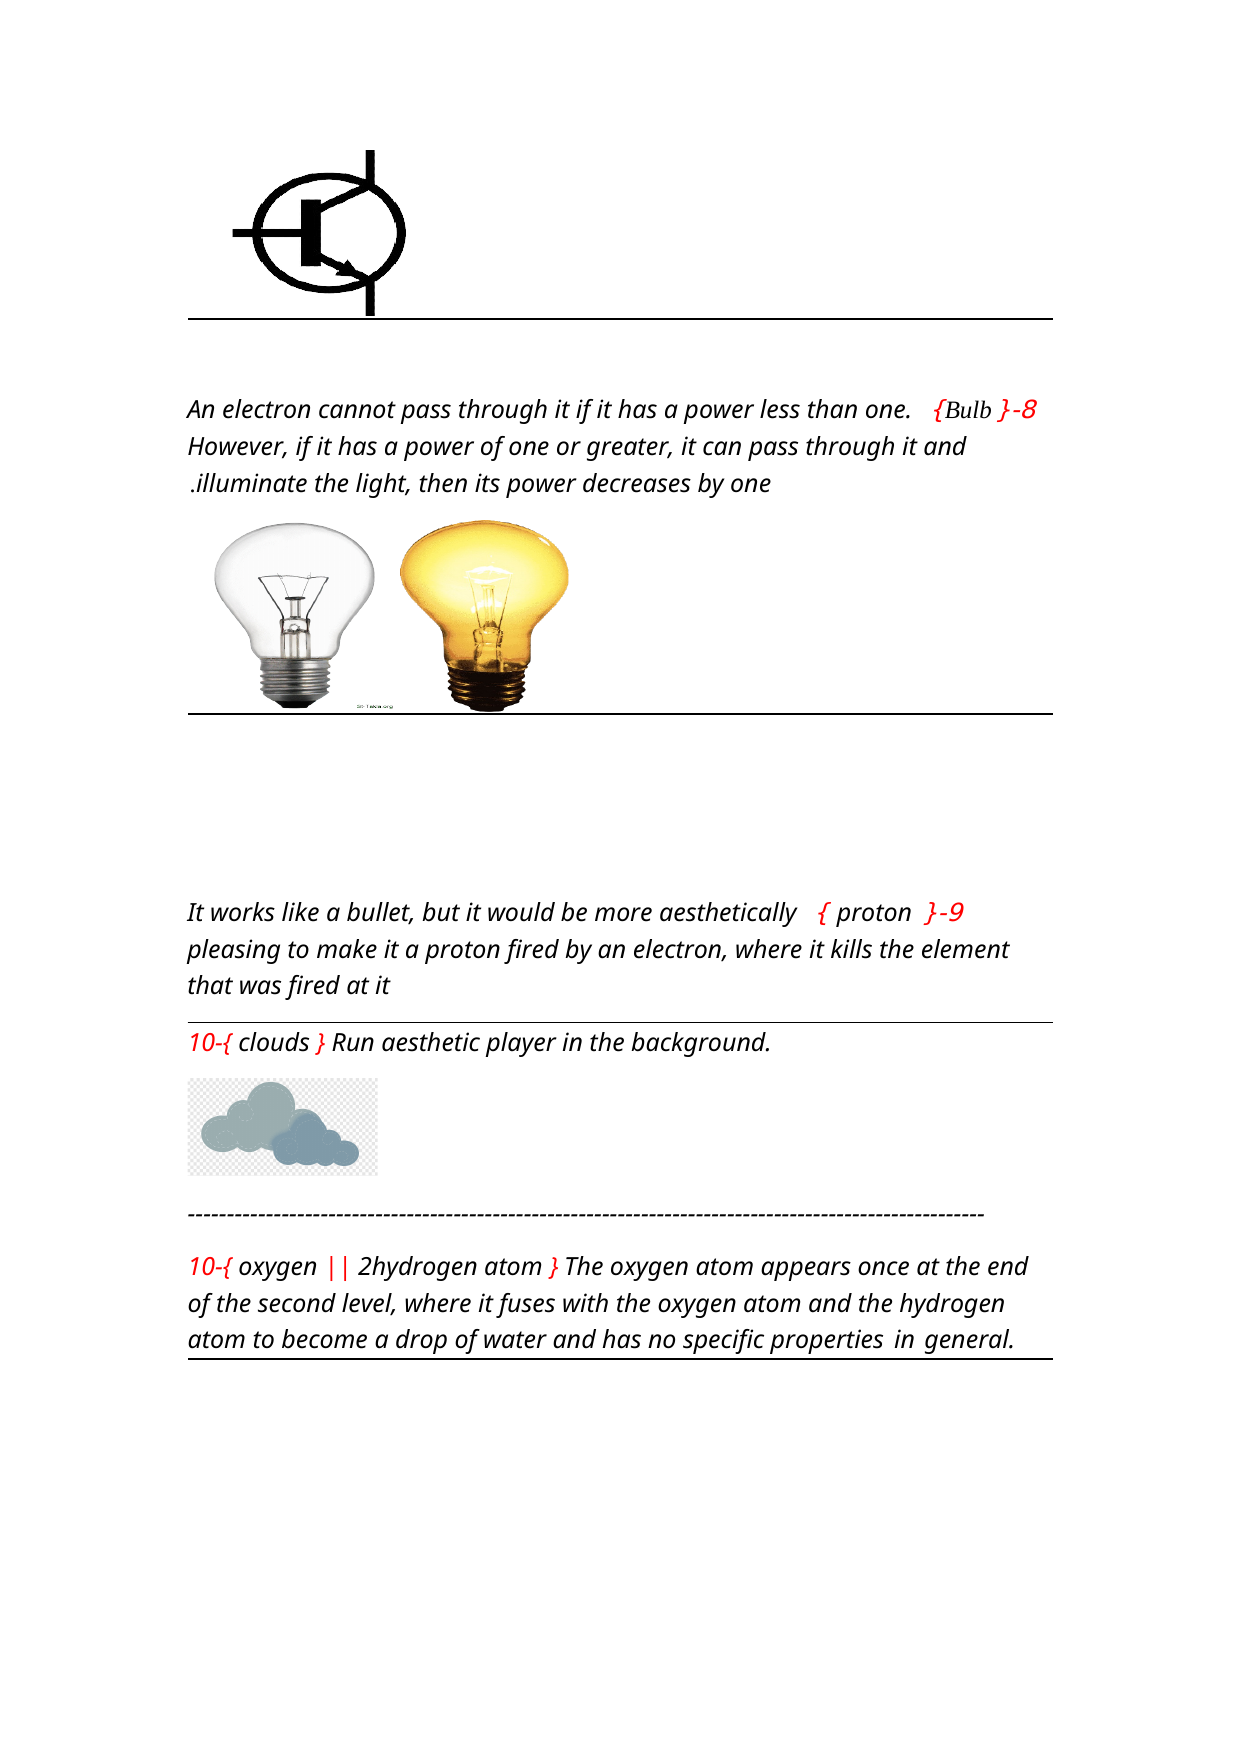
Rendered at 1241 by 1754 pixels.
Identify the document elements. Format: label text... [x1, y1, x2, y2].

text 8-{Bulb} An electron cannot pass through it if it has a power less than one. However, if it has a power of one or greater, it can pass through it and illuminate the light, then its power decreases by one. [187, 392, 1053, 500]
text 10-{ oxygen || 2hydrogen atom } The oxygen atom appears once at the end of the second level, where it fuses with the oxygen atom and the hydrogen atom to become a drop of water and has no specific properties in general. [187, 1245, 1053, 1360]
text 9-{ proton } It works like a bullet, but it would be more aesthetically pleasing to make it a proton fired by an electron, where it kills the element that was fired at it [187, 894, 1053, 1002]
picture [187, 150, 452, 316]
text ------------------------------------------------------------------------------------------------------ [187, 1192, 1053, 1229]
picture [187, 1078, 378, 1176]
picture [187, 519, 569, 712]
text 10-{ clouds } Run aesthetic player in the background. [187, 1023, 1053, 1059]
